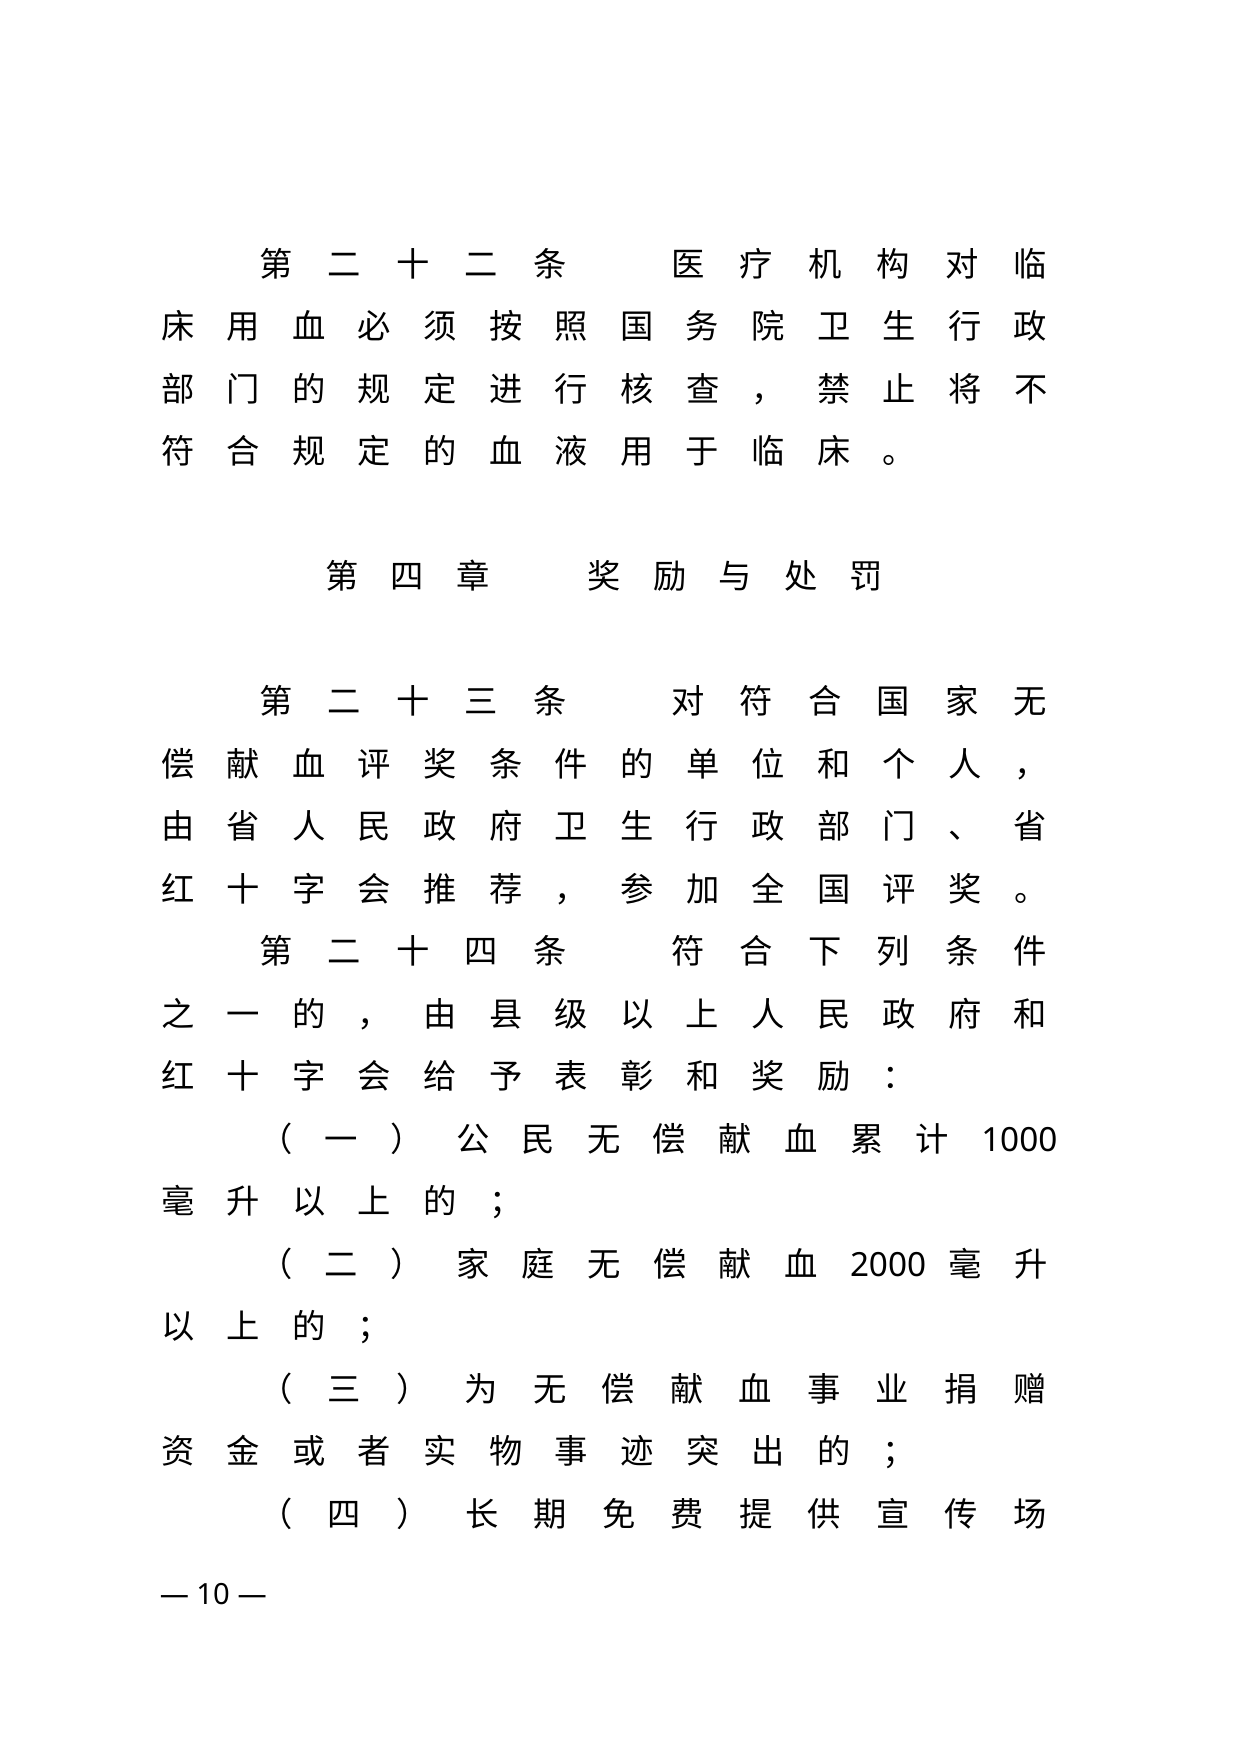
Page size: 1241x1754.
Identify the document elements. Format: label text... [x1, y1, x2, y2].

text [161, 1481, 1079, 1543]
text 第二十四条 符合下列条件之一的，由县级以上人民政府和红十字会给予表彰和奖励： [161, 918, 1079, 1106]
text （二）家庭无偿献血2000毫升以上的； [161, 1231, 1079, 1356]
text 第二十三条 对符合国家无偿献血评奖条件的单位和个人，由省人民政府卫生行政部门、省红十字会推荐，参加全国评奖。 [161, 668, 1079, 918]
text 第二十二条 医疗机构对临床用血必须按照国务院卫生行政部门的规定进行核查，禁止将不符合规定的血液用于临床。 [161, 231, 1079, 481]
text （一）公民无偿献血累计1000毫升以上的； [161, 1106, 1079, 1231]
text 第四章 奖励与处罚 [161, 543, 1079, 606]
text （三）为无偿献血事业捐赠资金或者实物事迹突出的； [161, 1356, 1079, 1481]
